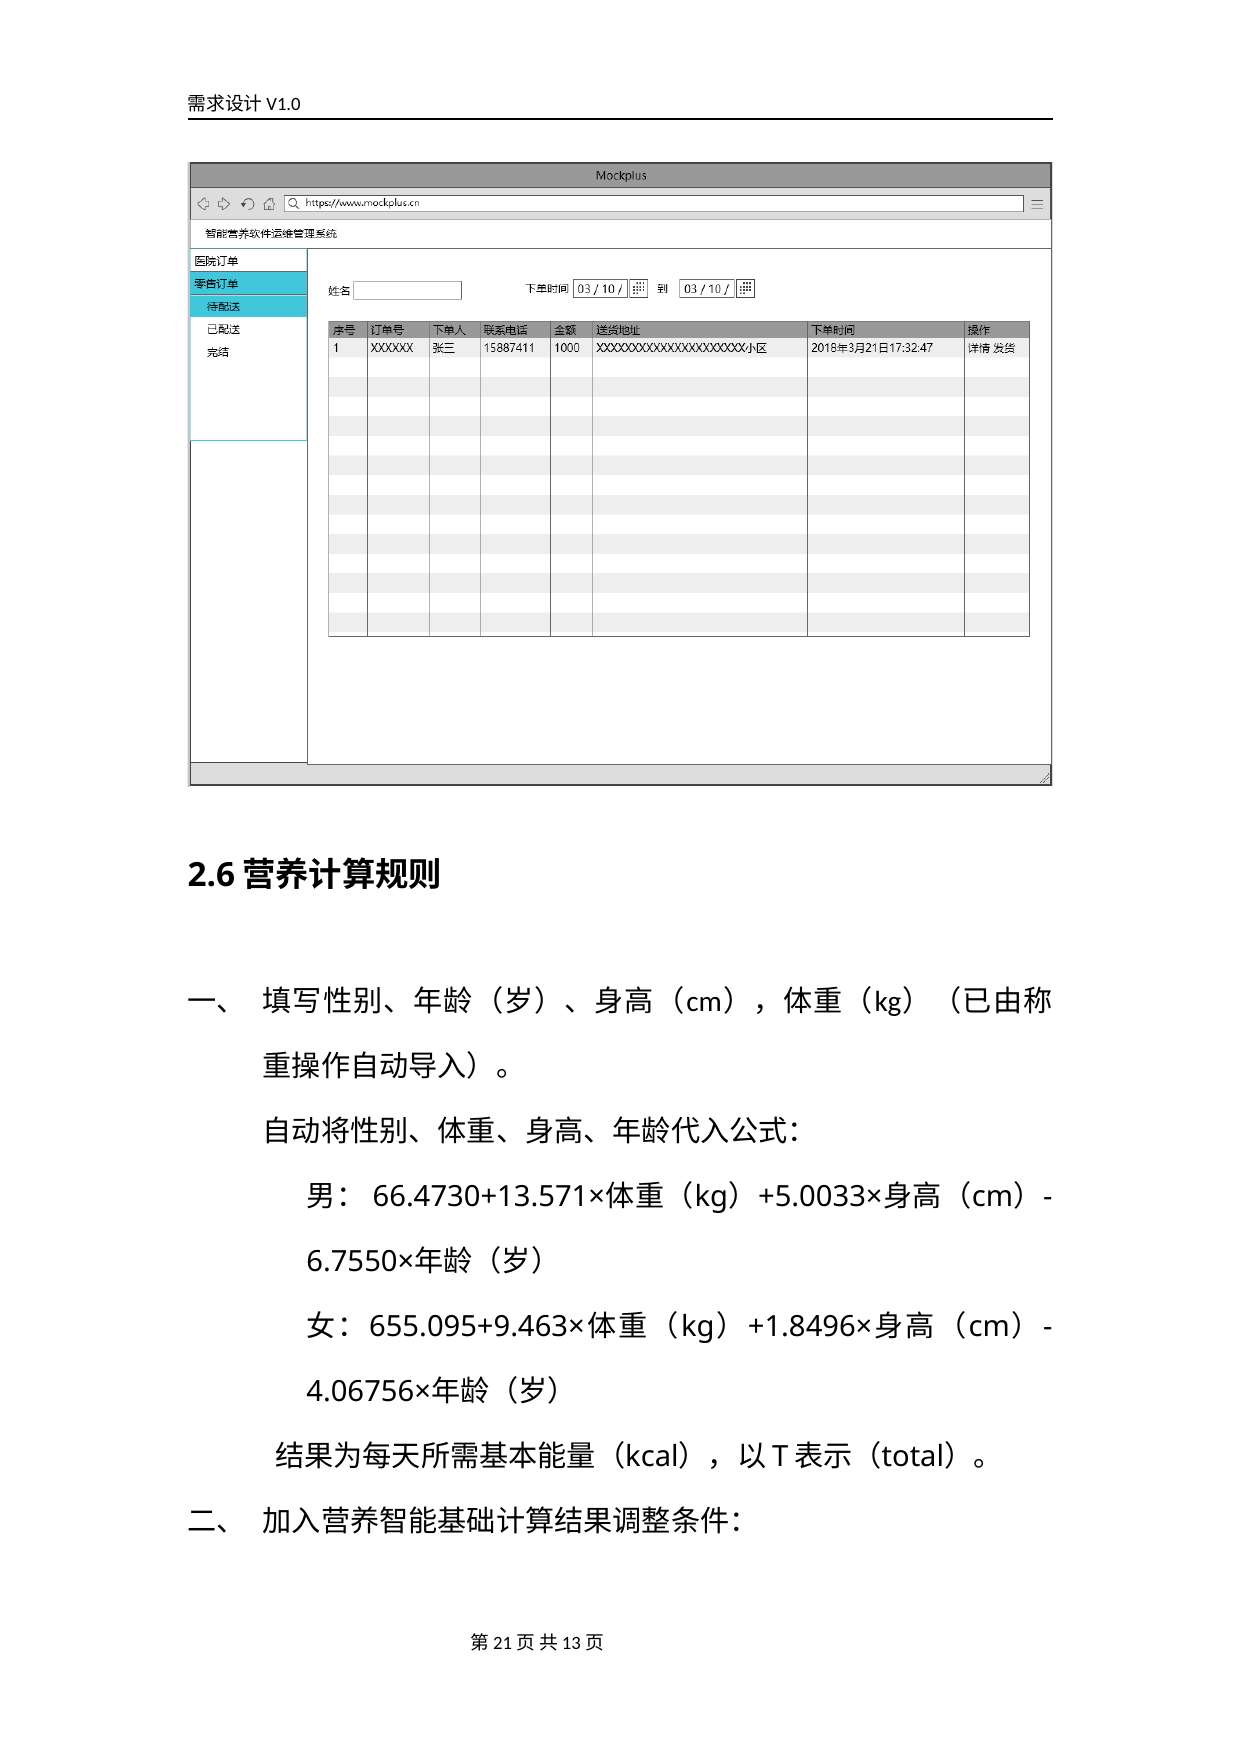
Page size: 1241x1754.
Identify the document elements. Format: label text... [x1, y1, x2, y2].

list 填写性别、年龄（岁）、身高（cm），体重（kg）（已由称重操作自动导入）。 [187, 966, 1053, 1096]
text 结果为每天所需基本能量（kcal），以T表示（total）。 [187, 1421, 1053, 1486]
subtitle 2.6营养计算规则 [187, 839, 1053, 904]
list 男： 66.4730+13.571×体重（kg）+5.0033×身高（cm）-6.7550×年龄（岁） [306, 1161, 1053, 1291]
list 加入营养智能基础计算结果调整条件： [187, 1486, 1053, 1551]
list 女：655.095+9.463×体重（kg）+1.8496×身高（cm）-4.06756×年龄（岁） [306, 1291, 1053, 1421]
picture [187, 162, 1053, 787]
list 自动将性别、体重、身高、年龄代入公式： [262, 1096, 1053, 1161]
